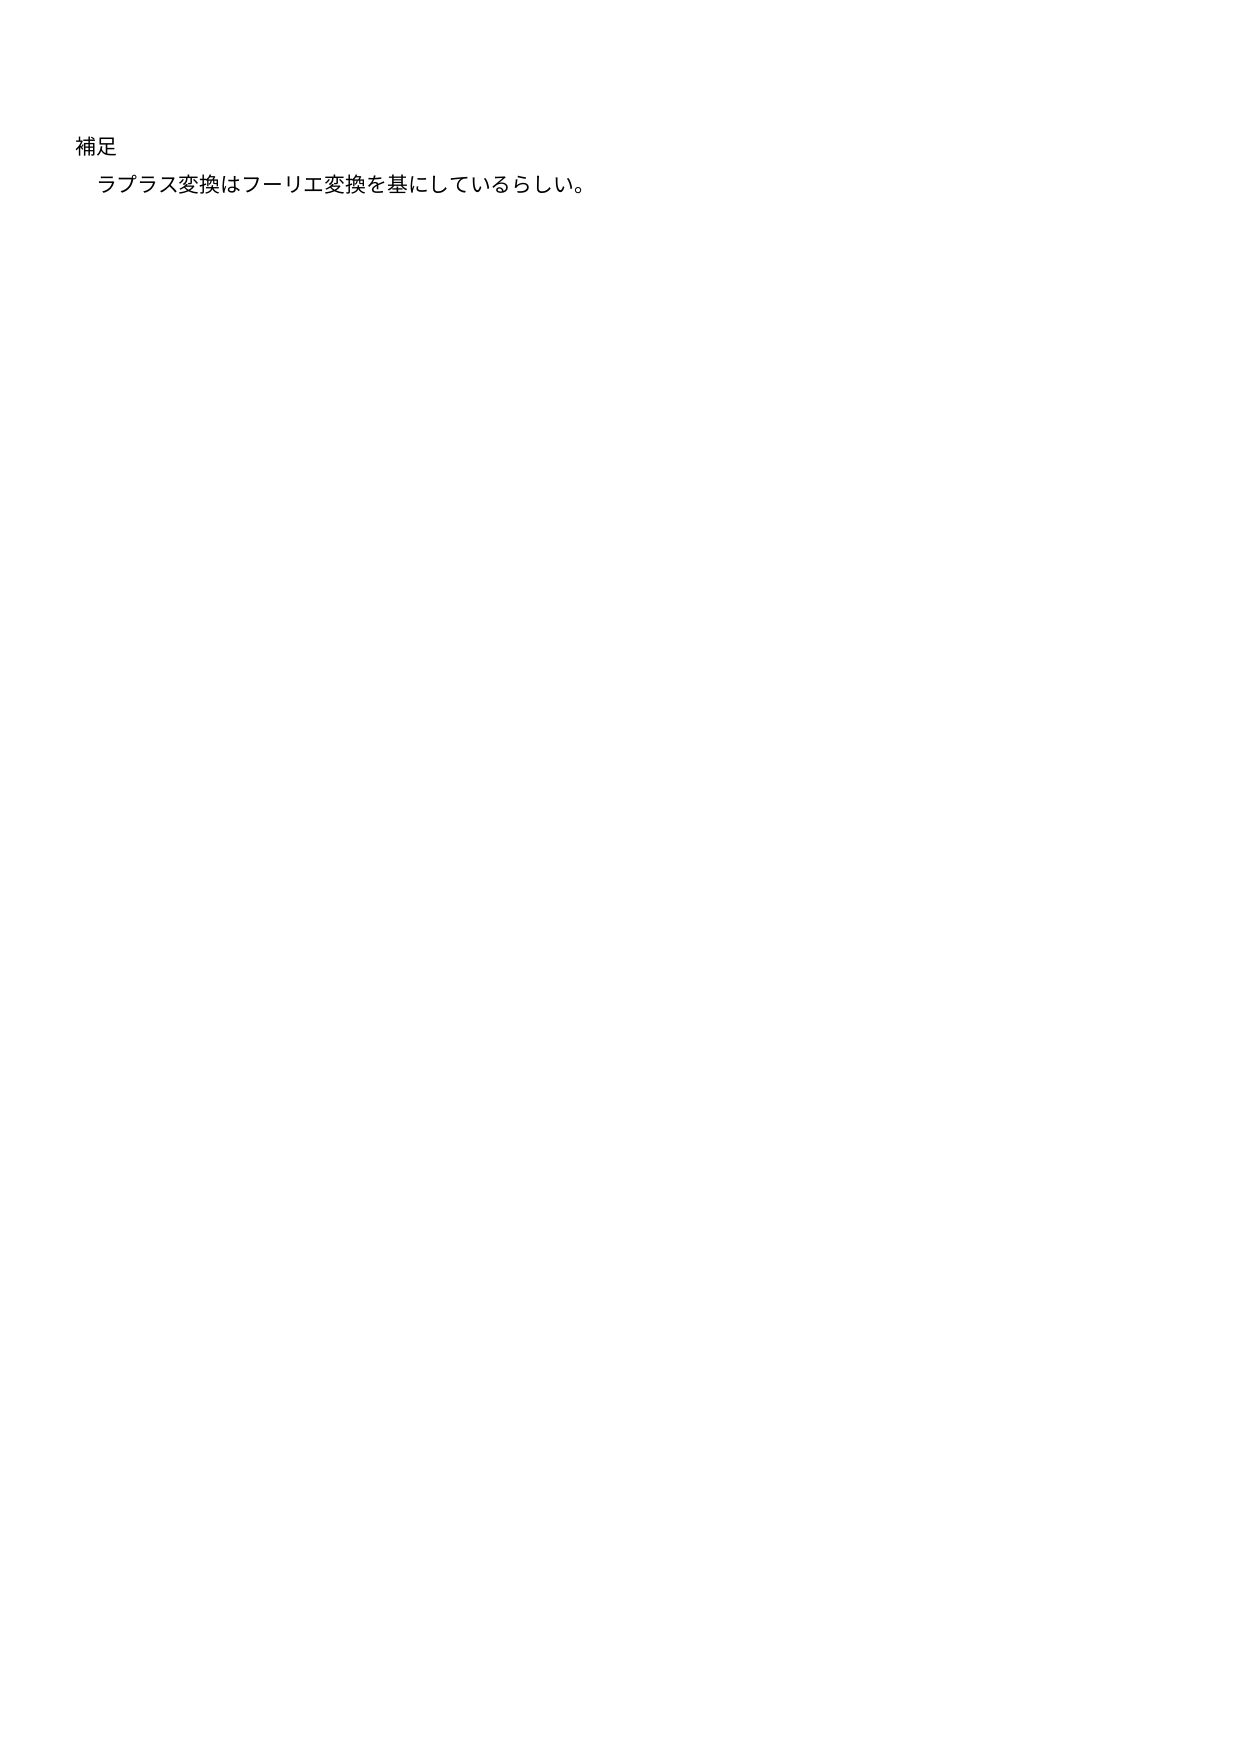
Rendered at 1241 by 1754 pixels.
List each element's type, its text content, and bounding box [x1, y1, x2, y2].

text 補足 [75, 127, 1165, 164]
text ラプラス変換はフーリエ変換を基にしているらしい。 [96, 164, 1165, 202]
